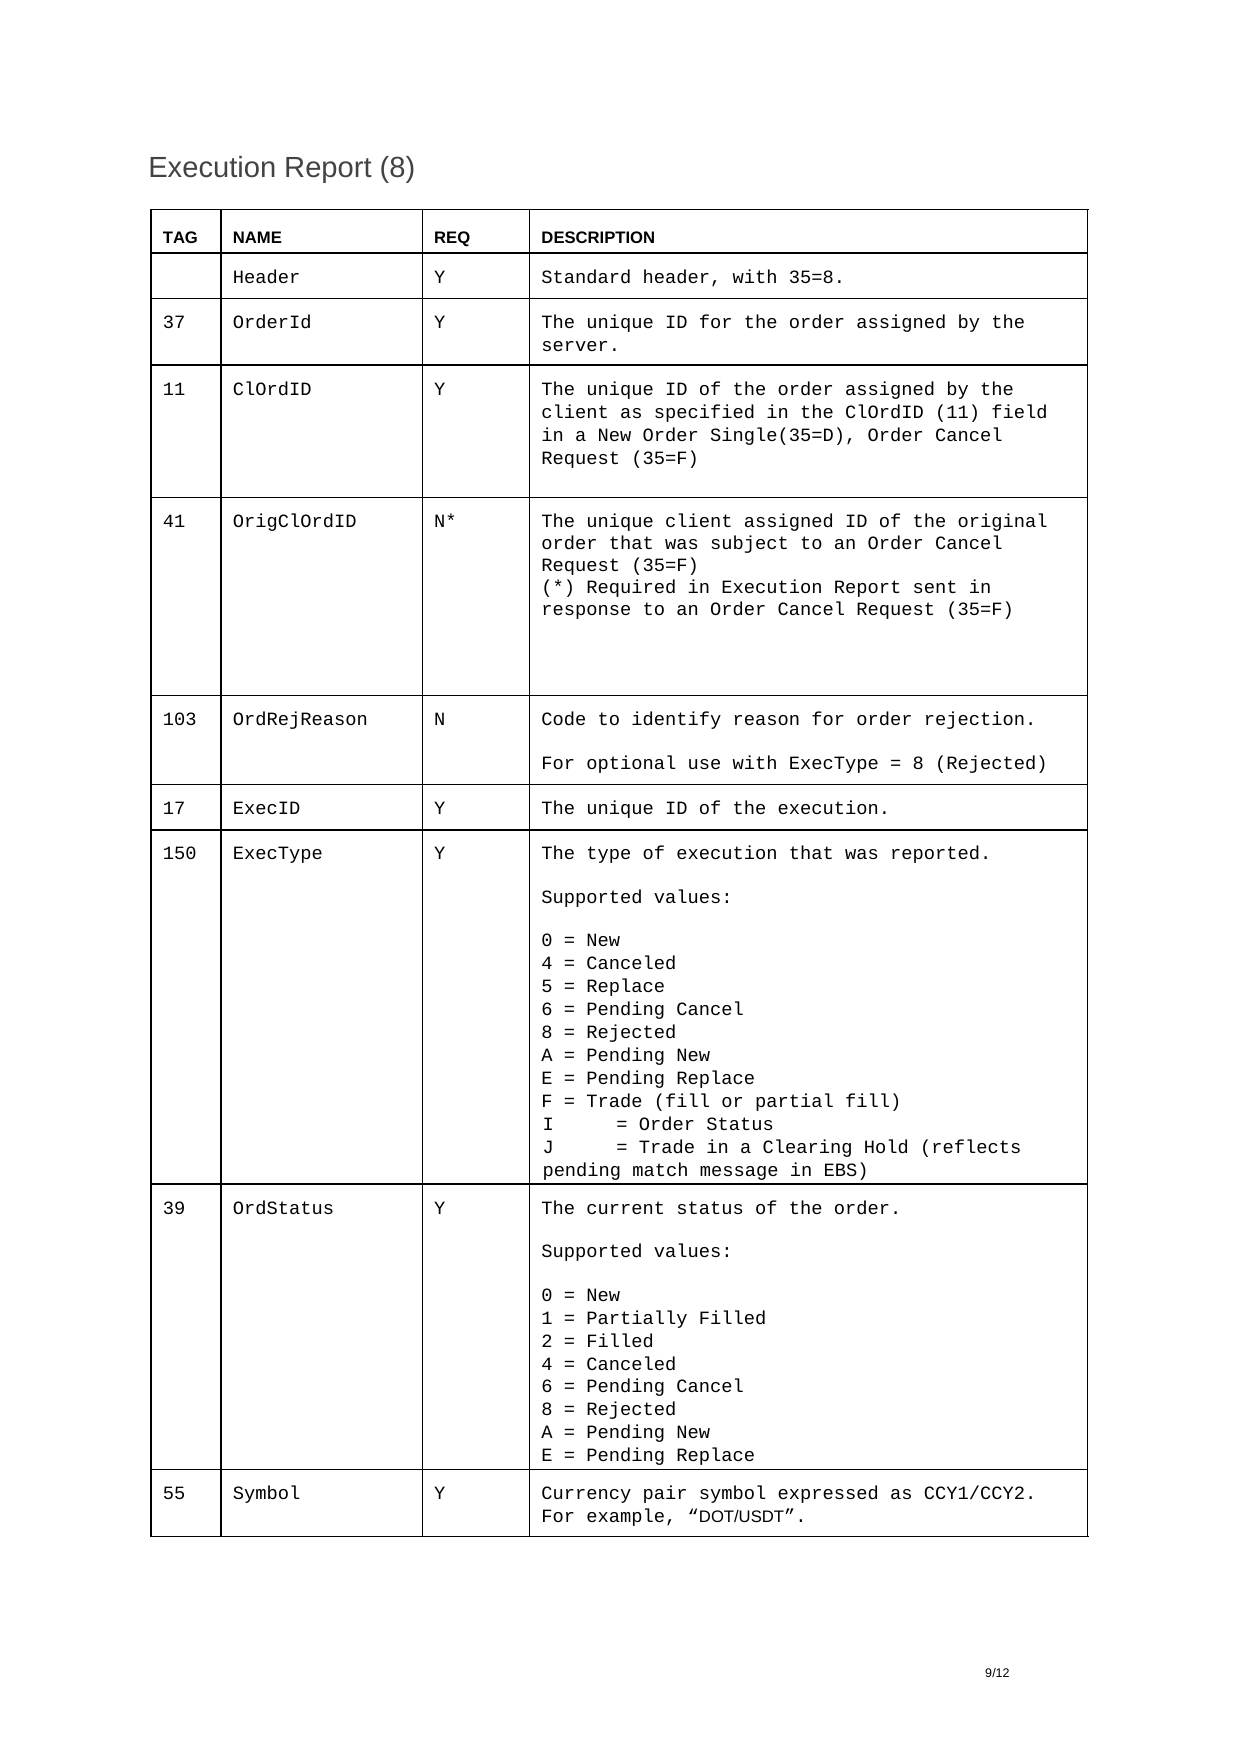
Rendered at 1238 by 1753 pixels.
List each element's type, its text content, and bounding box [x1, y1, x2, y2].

subtitle Execution Report (8) [148, 150, 1010, 184]
table_cell Header [222, 254, 422, 297]
table_cell [152, 254, 220, 297]
table_cell 37 [152, 299, 220, 364]
table_cell Y [423, 366, 529, 497]
table_cell The type of execution that was reported. Supported values: 0 = New = Canceled = Replace = Pending Cancel 8 = Rejected A = Pending New = Pending Replace = Trade (fill or partial fill) = Order Status = Trade in a Clearing Hold (reflects pending match message in EBS) [530, 831, 1087, 1183]
table_cell OrderId [222, 299, 422, 364]
table_cell Code to identify reason for order rejection. For optional use with ExecType = 8 (Rejected) [530, 696, 1087, 784]
table_cell ExecID [222, 785, 422, 829]
table_header TAG [152, 210, 220, 252]
table_cell N* [423, 498, 529, 695]
table_cell 17 [152, 785, 220, 829]
table_cell 103 [152, 696, 220, 784]
table_cell 39 [152, 1185, 220, 1469]
table_header REQ [423, 210, 529, 252]
table_cell Y [423, 254, 529, 297]
table_cell Y [423, 1185, 529, 1469]
table_cell 41 [152, 498, 220, 695]
table_cell 55 [152, 1470, 220, 1536]
table_cell The unique client assigned ID of the original order that was subject to an Order Cancel Request (35=F) (*) Required in Execution Report sent in response to an Order Cancel Request (35=F) [530, 498, 1087, 695]
table_cell The unique ID for the order assigned by the server. [530, 299, 1087, 364]
table_cell Y [423, 785, 529, 829]
table_cell Y [423, 831, 529, 1183]
table_cell Y [423, 299, 529, 364]
table_cell Currency pair symbol expressed as CCY1/CCY2. For example, “DOT/USDT”. [530, 1470, 1087, 1536]
table_cell OrdRejReason [222, 696, 422, 784]
table_cell ExecType [222, 831, 422, 1183]
table_cell ClOrdID [222, 366, 422, 497]
table_cell OrdStatus [222, 1185, 422, 1469]
table_cell The unique ID of the order assigned by the client as specified in the ClOrdID (11) field in a New Order Single(35=D), Order Cancel Request (35=F) [530, 366, 1087, 497]
table_cell 150 [152, 831, 220, 1183]
table_cell Standard header, with 35=8. [530, 254, 1087, 297]
table_cell 11 [152, 366, 220, 497]
table_cell Y [423, 1470, 529, 1536]
table_header NAME [222, 210, 422, 252]
table_cell OrigClOrdID [222, 498, 422, 695]
table_cell The current status of the order. Supported values: = New = Partially Filled = Filled 4 = Canceled 6 = Pending Cancel 8 = Rejected A = Pending New E = Pending Replace [530, 1185, 1087, 1469]
table_cell The unique ID of the execution. [530, 785, 1087, 829]
table_cell Symbol [222, 1470, 422, 1536]
table_header DESCRIPTION [530, 210, 1087, 252]
table_cell N [423, 696, 529, 784]
